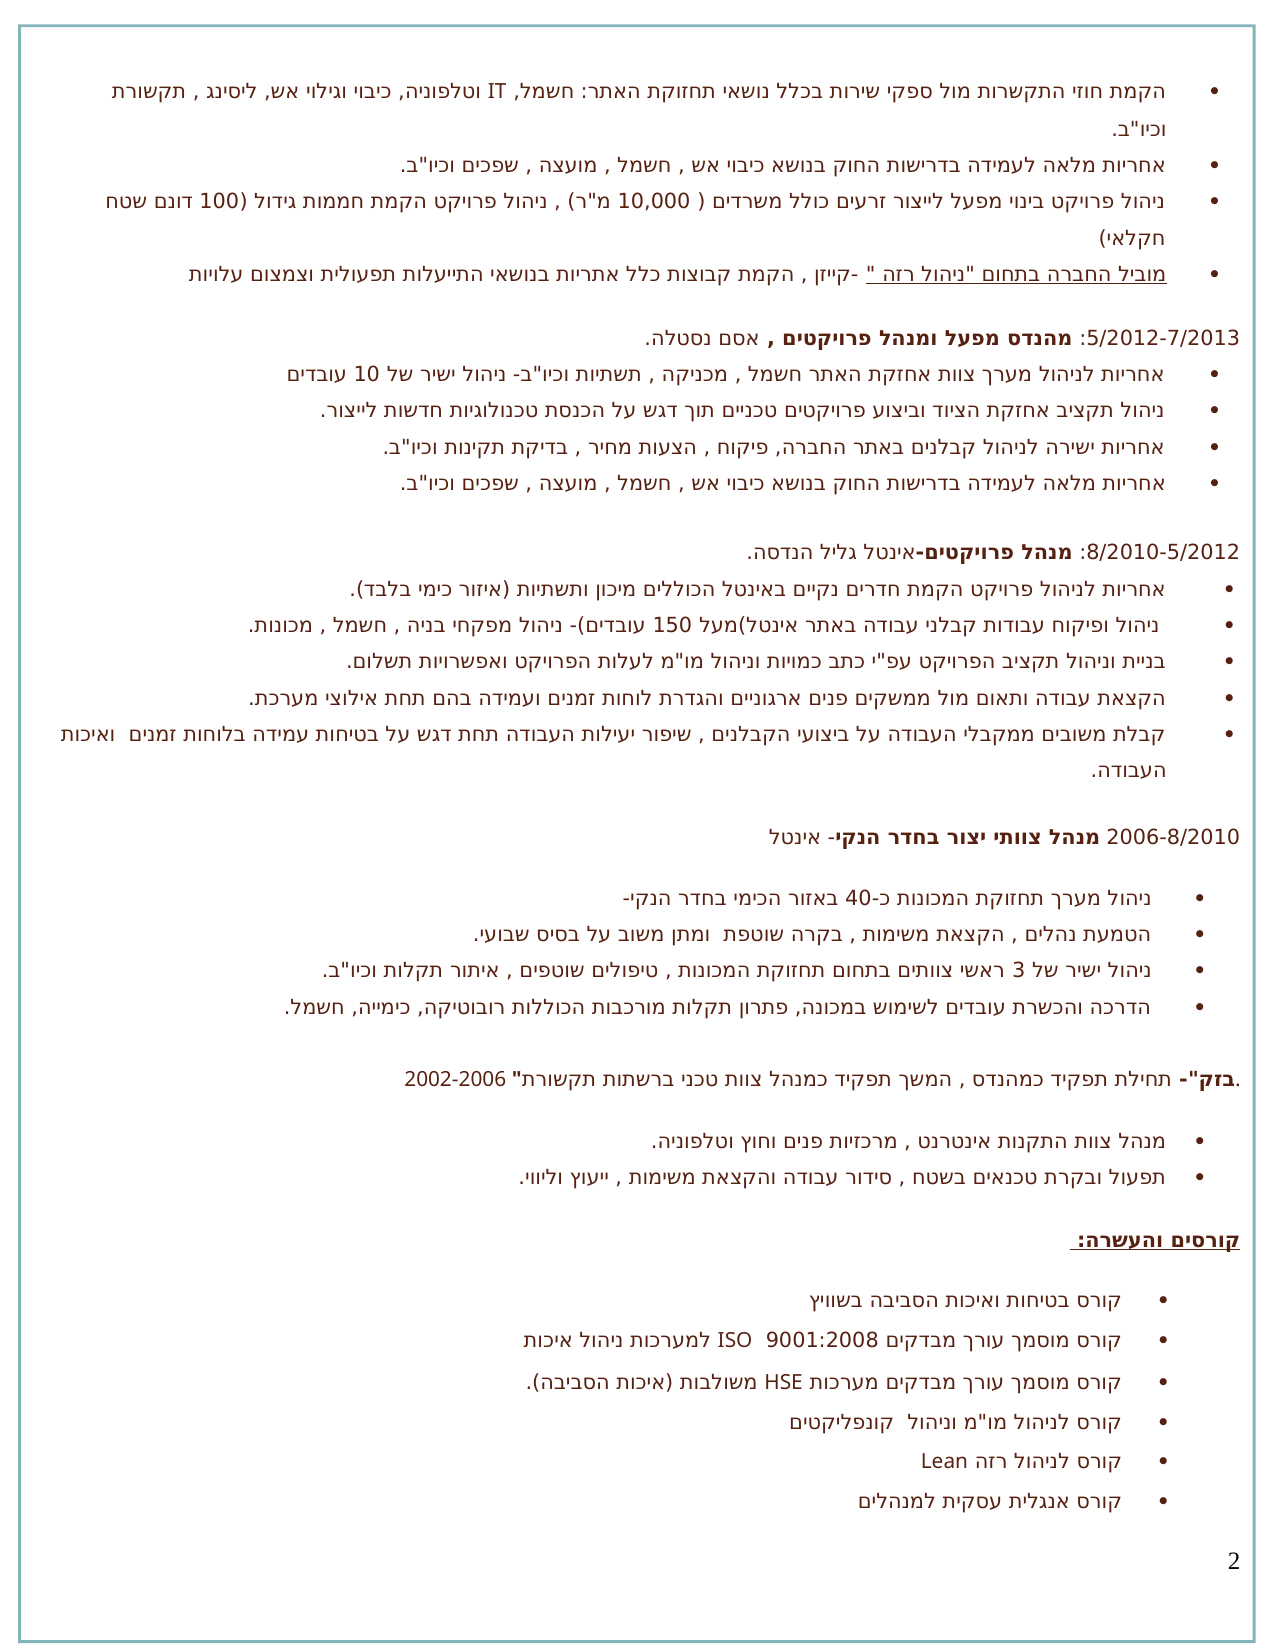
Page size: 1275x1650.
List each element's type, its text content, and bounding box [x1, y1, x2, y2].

list קורס מוסמך עורך מבדקים מערכות HSE משולבות (איכות הסביבה). [59, 1367, 1160, 1396]
list הטמעת נהלים , הקצאת משימות , בקרה שוטפת ומתן משוב על בסיס שבועי. [59, 922, 1196, 946]
list אחריות מלאה לעמידה בדרישות החוק בנושא כיבוי אש , חשמל , מועצה , שפכים וכיו"ב. [59, 153, 1211, 177]
text 8/2010-5/2012: מנהל פרויקטים-אינטל גליל הנדסה. [59, 540, 1240, 564]
list קורס בטיחות ואיכות הסביבה בשוויץ [59, 1288, 1160, 1313]
text 2002-2006 "בזק"- תחילת תפקיד כמהנדס , המשך תפקיד כמנהל צוות טכני ברשתות תקשורת. [203, 1064, 1240, 1092]
list אחריות מלאה לעמידה בדרישות החוק בנושא כיבוי אש , חשמל , מועצה , שפכים וכיו"ב. [59, 471, 1211, 496]
text 5/2012-7/2013: מהנדס מפעל ומנהל פרויקטים , אסם נסטלה. [59, 326, 1240, 350]
text קורסים והעשרה: [59, 1228, 1240, 1252]
list קורס אנגלית עסקית למנהלים [59, 1489, 1160, 1513]
list בניית וניהול תקציב הפרויקט עפ"י כתב כמויות וניהול מו"מ לעלות הפרויקט ואפשרויות תשלום. [59, 649, 1226, 673]
text 2006-8/2010 מנהל צוותי יצור בחדר הנקי- אינטל [59, 825, 1240, 849]
list קורס מוסמך עורך מבדקים 9001:2008 ISO למערכות ניהול איכות [59, 1325, 1160, 1353]
list אחריות ישירה לניהול קבלנים באתר החברה, פיקוח , הצעות מחיר , בדיקת תקינות וכיו"ב. [59, 435, 1255, 459]
list קורס לניהול רזה Lean [59, 1446, 1160, 1475]
list אחריות לניהול פרויקט הקמת חדרים נקיים באינטל הכוללים מיכון ותשתיות (איזור כימי בלבד). [59, 577, 1226, 601]
list הקצאת עבודה ותאום מול ממשקים פנים ארגוניים והגדרת לוחות זמנים ועמידה בהם תחת אילוצי מערכת. [59, 686, 1226, 710]
list הדרכה והכשרת עובדים לשימוש במכונה, פתרון תקלות מורכבות הכוללות רובוטיקה, כימייה, חשמל. [59, 995, 1196, 1019]
list מוביל החברה בתחום "ניהול רזה " -קייזן , הקמת קבוצות כלל אתריות בנושאי התייעלות תפעולית וצמצום עלויות [59, 262, 1211, 286]
list ניהול ישיר של 3 ראשי צוותים בתחום תחזוקת המכונות , טיפולים שוטפים , איתור תקלות וכיו"ב. [59, 958, 1196, 983]
list קבלת משובים ממקבלי העבודה על ביצועי הקבלנים , שיפור יעילות העבודה תחת דגש על בטיחות עמידה בלוחות זמנים ואיכות העבודה. [59, 722, 1226, 783]
list אחריות לניהול מערך צוות אחזקת האתר חשמל , מכניקה , תשתיות וכיו"ב- ניהול ישיר של 10 עובדים [59, 362, 1255, 386]
list מנהל צוות התקנות אינטרנט , מרכזיות פנים וחוץ וטלפוניה. [59, 1129, 1196, 1153]
list ניהול ופיקוח עבודות קבלני עבודה באתר אינטל)מעל 150 עובדים)- ניהול מפקחי בניה , חשמל , מכונות. [59, 613, 1226, 637]
list ניהול מערך תחזוקת המכונות כ-40 באזור הכימי בחדר הנקי- [59, 886, 1196, 910]
list תפעול ובקרת טכנאים בשטח , סידור עבודה והקצאת משימות , ייעוץ וליווי. [59, 1165, 1196, 1189]
list ניהול תקציב אחזקת הציוד וביצוע פרויקטים טכניים תוך דגש על הכנסת טכנולוגיות חדשות לייצור. [59, 398, 1255, 423]
list ניהול פרויקט בינוי מפעל לייצור זרעים כולל משרדים ( 10,000 מ"ר) , ניהול פרויקט הקמת חממות גידול (100 דונם שטח חקלאי) [59, 189, 1211, 250]
list הקמת חוזי התקשרות מול ספקי שירות בכלל נושאי תחזוקת האתר: חשמל, IT וטלפוניה, כיבוי וגילוי אש, ליסינג , תקשורת וכיו"ב. [59, 76, 1211, 141]
list קורס לניהול מו"מ וניהול קונפליקטים [59, 1410, 1160, 1434]
